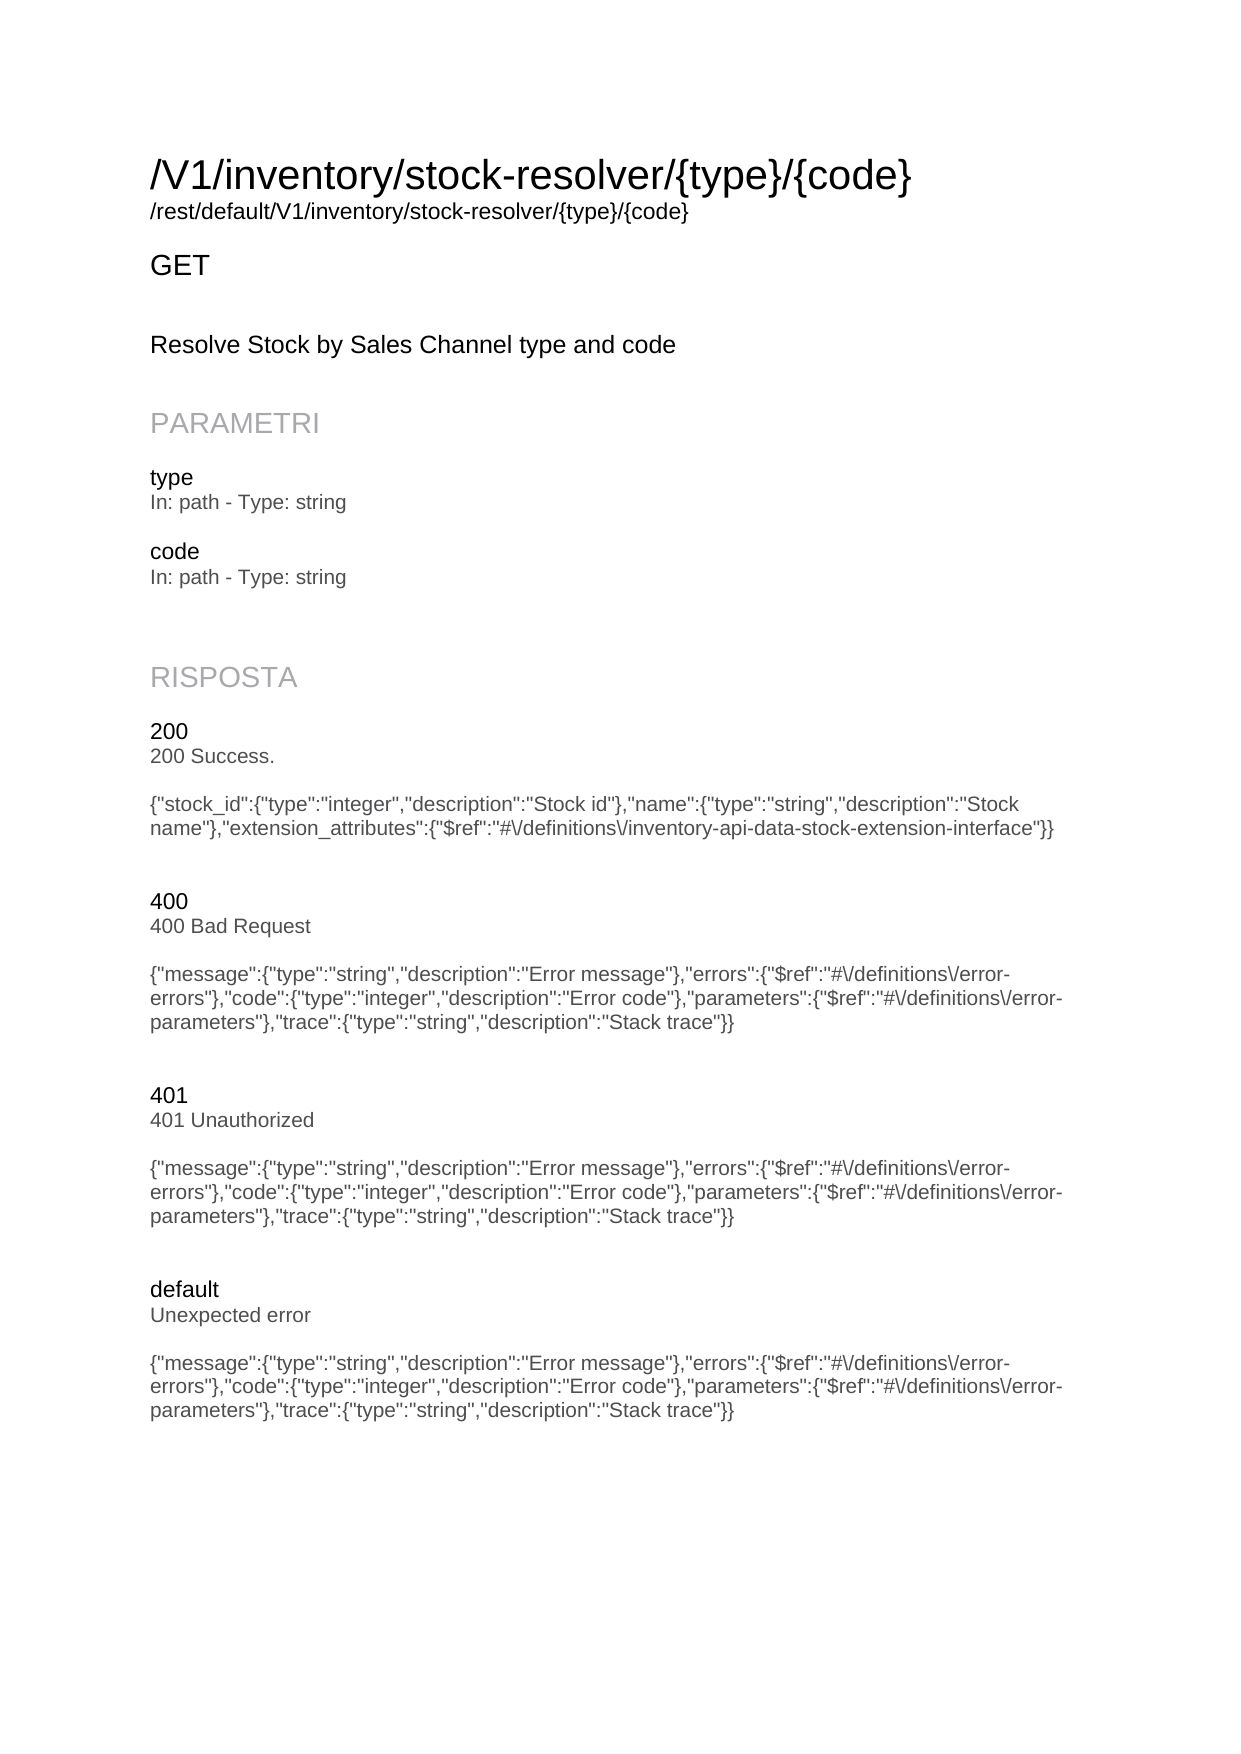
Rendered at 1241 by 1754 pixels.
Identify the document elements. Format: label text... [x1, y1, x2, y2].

text {"message":{"type":"string","description":"Error message"},"errors":{"$ref":"#\/definitions\/error-errors"},"code":{"type":"integer","description":"Error code"},"parameters":{"$ref":"#\/definitions\/error-parameters"},"trace":{"type":"string","description":"Stack trace"}} [150, 962, 1090, 1034]
text type [150, 464, 1090, 490]
text Resolve Stock by Sales Channel type and code [150, 330, 1090, 358]
text /V1/inventory/stock-resolver/{type}/{code} [150, 150, 1090, 198]
text 401 Unauthorized [150, 1108, 1090, 1132]
text RISPOSTA [150, 660, 1090, 694]
text Unexpected error [150, 1302, 1090, 1326]
text GET [150, 248, 1090, 282]
text code [150, 538, 1090, 564]
text default [150, 1276, 1090, 1302]
text 401 [150, 1082, 1090, 1108]
text {"message":{"type":"string","description":"Error message"},"errors":{"$ref":"#\/definitions\/error-errors"},"code":{"type":"integer","description":"Error code"},"parameters":{"$ref":"#\/definitions\/error-parameters"},"trace":{"type":"string","description":"Stack trace"}} [150, 1156, 1090, 1228]
text PARAMETRI [150, 406, 1090, 440]
text /rest/default/V1/inventory/stock-resolver/{type}/{code} [150, 198, 1090, 224]
text In: path - Type: string [150, 564, 1090, 588]
text 200 [150, 718, 1090, 744]
text 400 [150, 888, 1090, 914]
text 400 Bad Request [150, 914, 1090, 938]
text 200 Success. [150, 744, 1090, 768]
text {"stock_id":{"type":"integer","description":"Stock id"},"name":{"type":"string","description":"Stock name"},"extension_attributes":{"$ref":"#\/definitions\/inventory-api-data-stock-extension-interface"}} [150, 792, 1090, 840]
text In: path - Type: string [150, 490, 1090, 514]
text {"message":{"type":"string","description":"Error message"},"errors":{"$ref":"#\/definitions\/error-errors"},"code":{"type":"integer","description":"Error code"},"parameters":{"$ref":"#\/definitions\/error-parameters"},"trace":{"type":"string","description":"Stack trace"}} [150, 1350, 1090, 1422]
